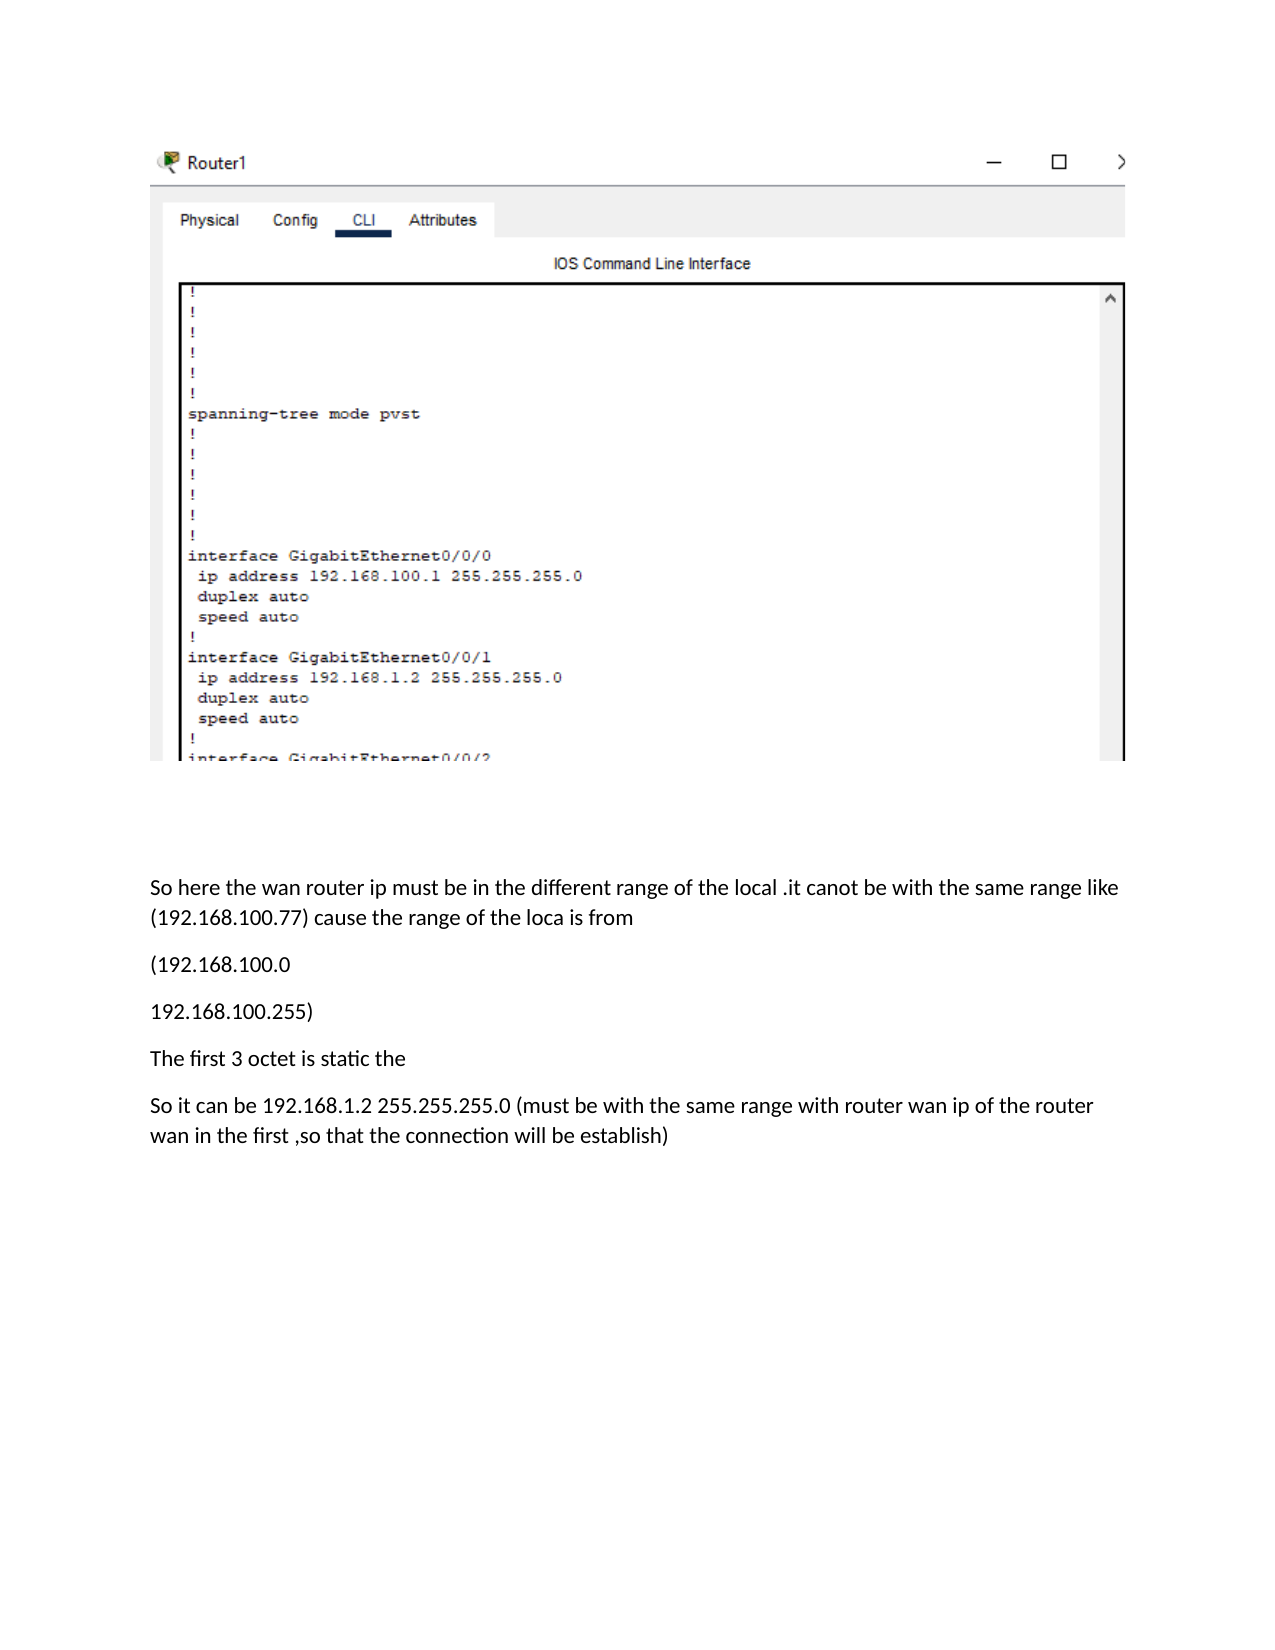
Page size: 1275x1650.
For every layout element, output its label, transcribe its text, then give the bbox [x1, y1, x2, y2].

text The first 3 octet is static the [150, 1044, 1125, 1072]
picture [150, 150, 1125, 761]
text 192.168.100.255) [150, 997, 1125, 1025]
text So here the wan router ip must be in the different range of the local .it canot be with the same range like (192.168.100.77) cause the range of the loca is from [150, 873, 1125, 931]
text So it can be 192.168.1.2 255.255.255.0 (must be with the same range with router wan ip of the router wan in the first ,so that the connection will be establish) [150, 1091, 1125, 1149]
text (192.168.100.0 [150, 950, 1125, 978]
